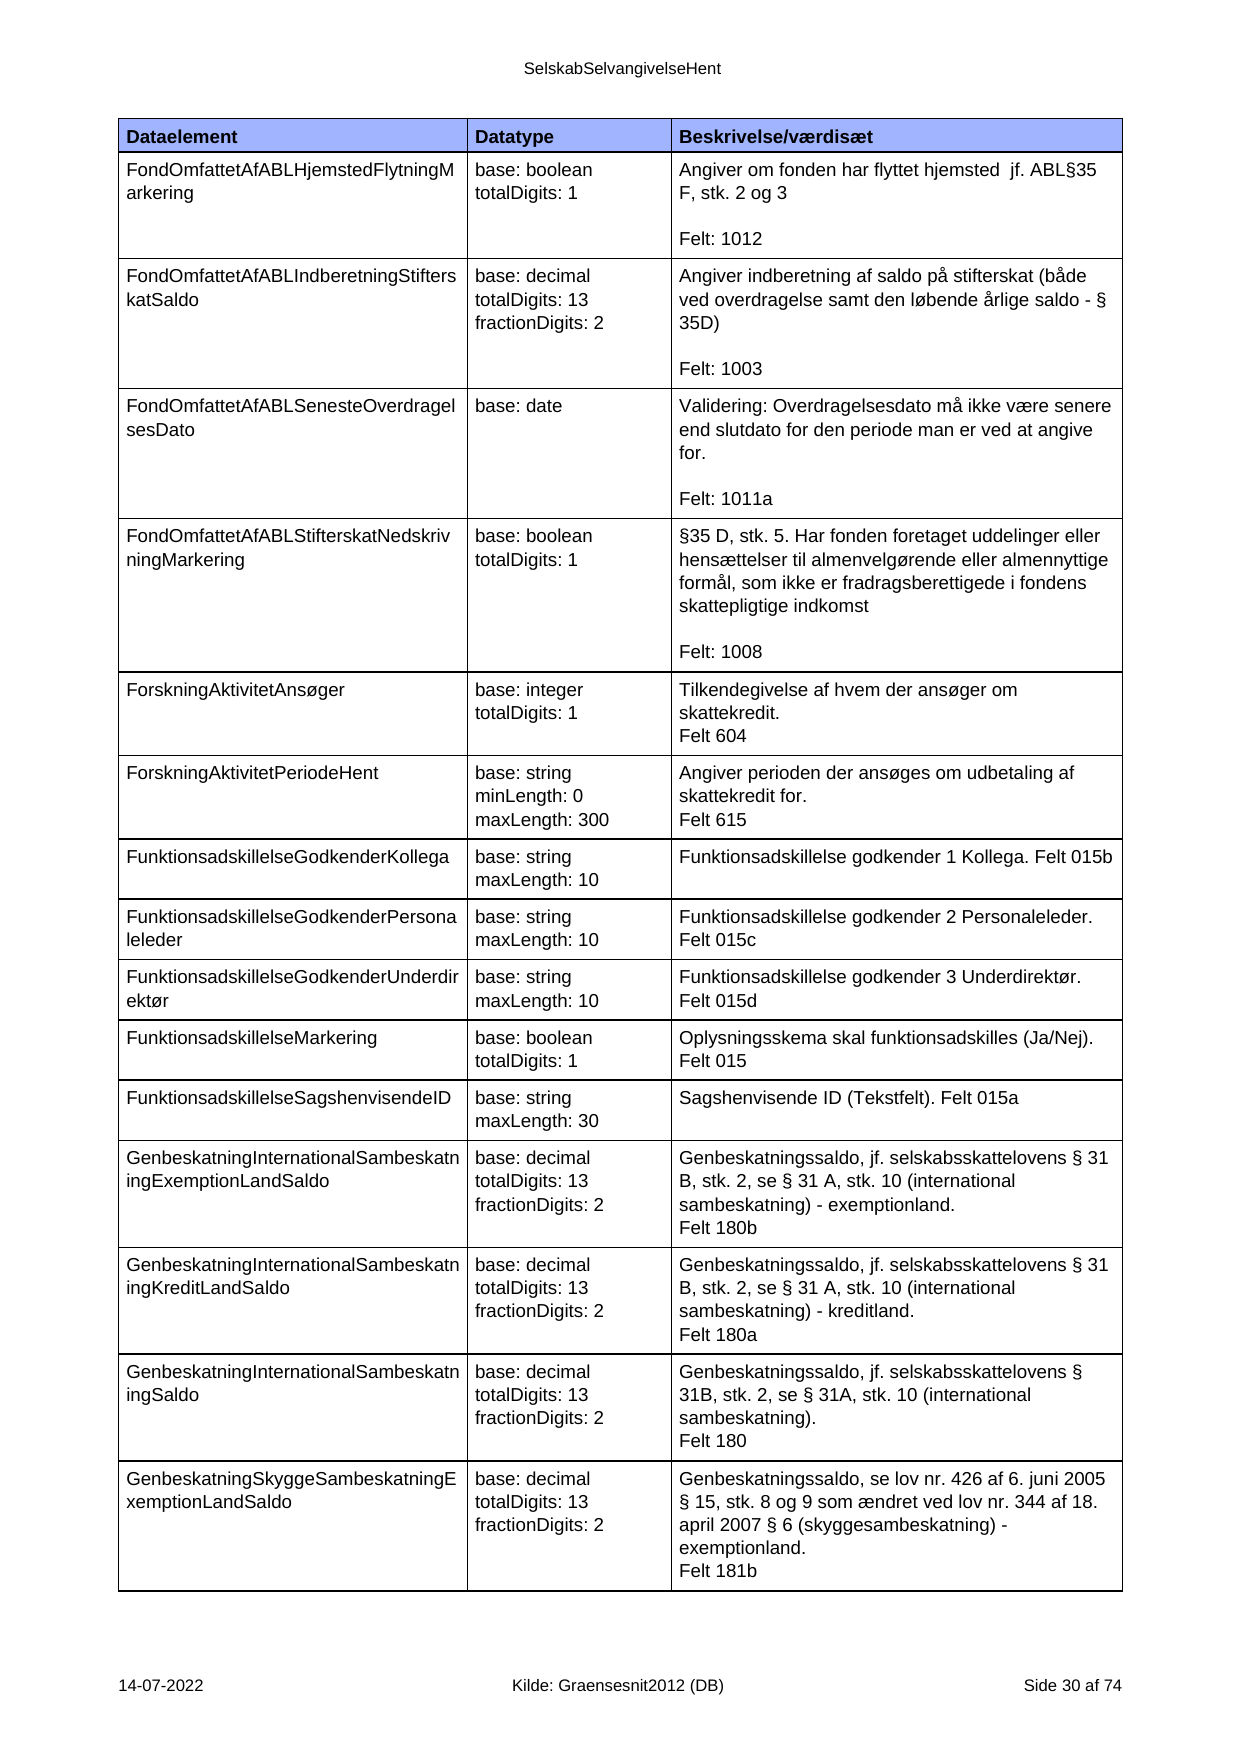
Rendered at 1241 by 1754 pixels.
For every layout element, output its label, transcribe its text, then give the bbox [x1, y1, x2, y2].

table_cell Oplysningsskema skal funktionsadskilles (Ja/Nej). Felt 015 [672, 1021, 1122, 1079]
table_cell base: boolean totalDigits: 1 [468, 519, 671, 671]
table_cell base: string minLength: 0 maxLength: 300 [468, 756, 671, 838]
table_cell base: decimal totalDigits: 13 fractionDigits: 2 [468, 1248, 671, 1353]
table_cell base: string maxLength: 10 [468, 900, 671, 959]
table_cell Funktionsadskillelse godkender 2 Personaleleder. Felt 015c [672, 900, 1122, 959]
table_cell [468, 1462, 671, 1590]
table_cell base: boolean totalDigits: 1 [468, 1021, 671, 1079]
table_cell FondOmfattetAfABLIndberetningStifterskatSaldo [119, 259, 467, 388]
table_cell Funktionsadskillelse godkender 1 Kollega. Felt 015b [672, 840, 1122, 898]
table_cell FondOmfattetAfABLStifterskatNedskrivningMarkering [119, 519, 467, 671]
table_cell FunktionsadskillelseSagshenvisendeID [119, 1081, 467, 1139]
table_cell Genbeskatningssaldo, jf. selskabsskattelovens § 31 B, stk. 2, se § 31 A, stk. 10 (international sambeskatning) - exemptionland. Felt 180b [672, 1141, 1122, 1246]
table_cell Genbeskatningssaldo, jf. selskabsskattelovens § 31 B, stk. 2, se § 31 A, stk. 10 (international sambeskatning) - kreditland. Felt 180a [672, 1248, 1122, 1353]
table_cell Tilkendegivelse af hvem der ansøger om skattekredit. Felt 604 [672, 673, 1122, 754]
table_cell base: decimal totalDigits: 13 fractionDigits: 2 [468, 259, 671, 388]
table_cell base: string maxLength: 10 [468, 960, 671, 1019]
table_cell FunktionsadskillelseMarkering [119, 1021, 467, 1079]
table_cell base: decimal totalDigits: 13 fractionDigits: 2 [468, 1141, 671, 1246]
table_cell ForskningAktivitetPeriodeHent [119, 756, 467, 838]
table_cell Sagshenvisende ID (Tekstfelt). Felt 015a [672, 1081, 1122, 1139]
table_cell base: integer totalDigits: 1 [468, 673, 671, 754]
table_header Dataelement [119, 119, 467, 151]
table_cell Angiver perioden der ansøges om udbetaling af skattekredit for. Felt 615 [672, 756, 1122, 838]
table_cell Genbeskatningssaldo, se lov nr. 426 af 6. juni 2005 § 15, stk. 8 og 9 som ændret ved lov nr. 344 af 18. april 2007 § 6 (skyggesambeskatning) - exemptionland. Felt 181b [672, 1462, 1122, 1590]
table_cell base: date [468, 389, 671, 518]
table_cell base: decimal totalDigits: 13 fractionDigits: 2 [468, 1355, 671, 1460]
table_cell GenbeskatningInternationalSambeskatningSaldo [119, 1355, 467, 1460]
table_cell GenbeskatningInternationalSambeskatningExemptionLandSaldo [119, 1141, 467, 1246]
table_cell base: boolean totalDigits: 1 [468, 153, 671, 258]
table_cell FondOmfattetAfABLHjemstedFlytningMarkering [119, 153, 467, 258]
table_cell GenbeskatningInternationalSambeskatningKreditLandSaldo [119, 1248, 467, 1353]
table_cell GenbeskatningSkyggeSambeskatningExemptionLandSaldo [119, 1462, 467, 1590]
table_cell Angiver indberetning af saldo på stifterskat (både ved overdragelse samt den løbende årlige saldo - § 35D) Felt: 1003 [672, 259, 1122, 388]
table_cell Genbeskatningssaldo, jf. selskabsskattelovens § 31B, stk. 2, se § 31A, stk. 10 (international sambeskatning). Felt 180 [672, 1355, 1122, 1460]
table_cell FunktionsadskillelseGodkenderUnderdirektør [119, 960, 467, 1019]
table_header Datatype [468, 119, 671, 151]
table_cell Funktionsadskillelse godkender 3 Underdirektør. Felt 015d [672, 960, 1122, 1019]
table_cell Validering: Overdragelsesdato må ikke være senere end slutdato for den periode man er ved at angive for. Felt: 1011a [672, 389, 1122, 518]
table_cell base: string maxLength: 30 [468, 1081, 671, 1139]
table_header Beskrivelse/værdisæt [672, 119, 1122, 151]
table_cell Angiver om fonden har flyttet hjemsted jf. ABL§35 F, stk. 2 og 3 Felt: 1012 [672, 153, 1122, 258]
table_cell §35 D, stk. 5. Har fonden foretaget uddelinger eller hensættelser til almenvelgørende eller almennyttige formål, som ikke er fradragsberettigede i fondens skattepligtige indkomst Felt: 1008 [672, 519, 1122, 671]
table_cell FondOmfattetAfABLSenesteOverdragelsesDato [119, 389, 467, 518]
table_cell FunktionsadskillelseGodkenderKollega [119, 840, 467, 898]
table_cell ForskningAktivitetAnsøger [119, 673, 467, 754]
table_cell FunktionsadskillelseGodkenderPersonaleleder [119, 900, 467, 959]
table_cell base: string maxLength: 10 [468, 840, 671, 898]
